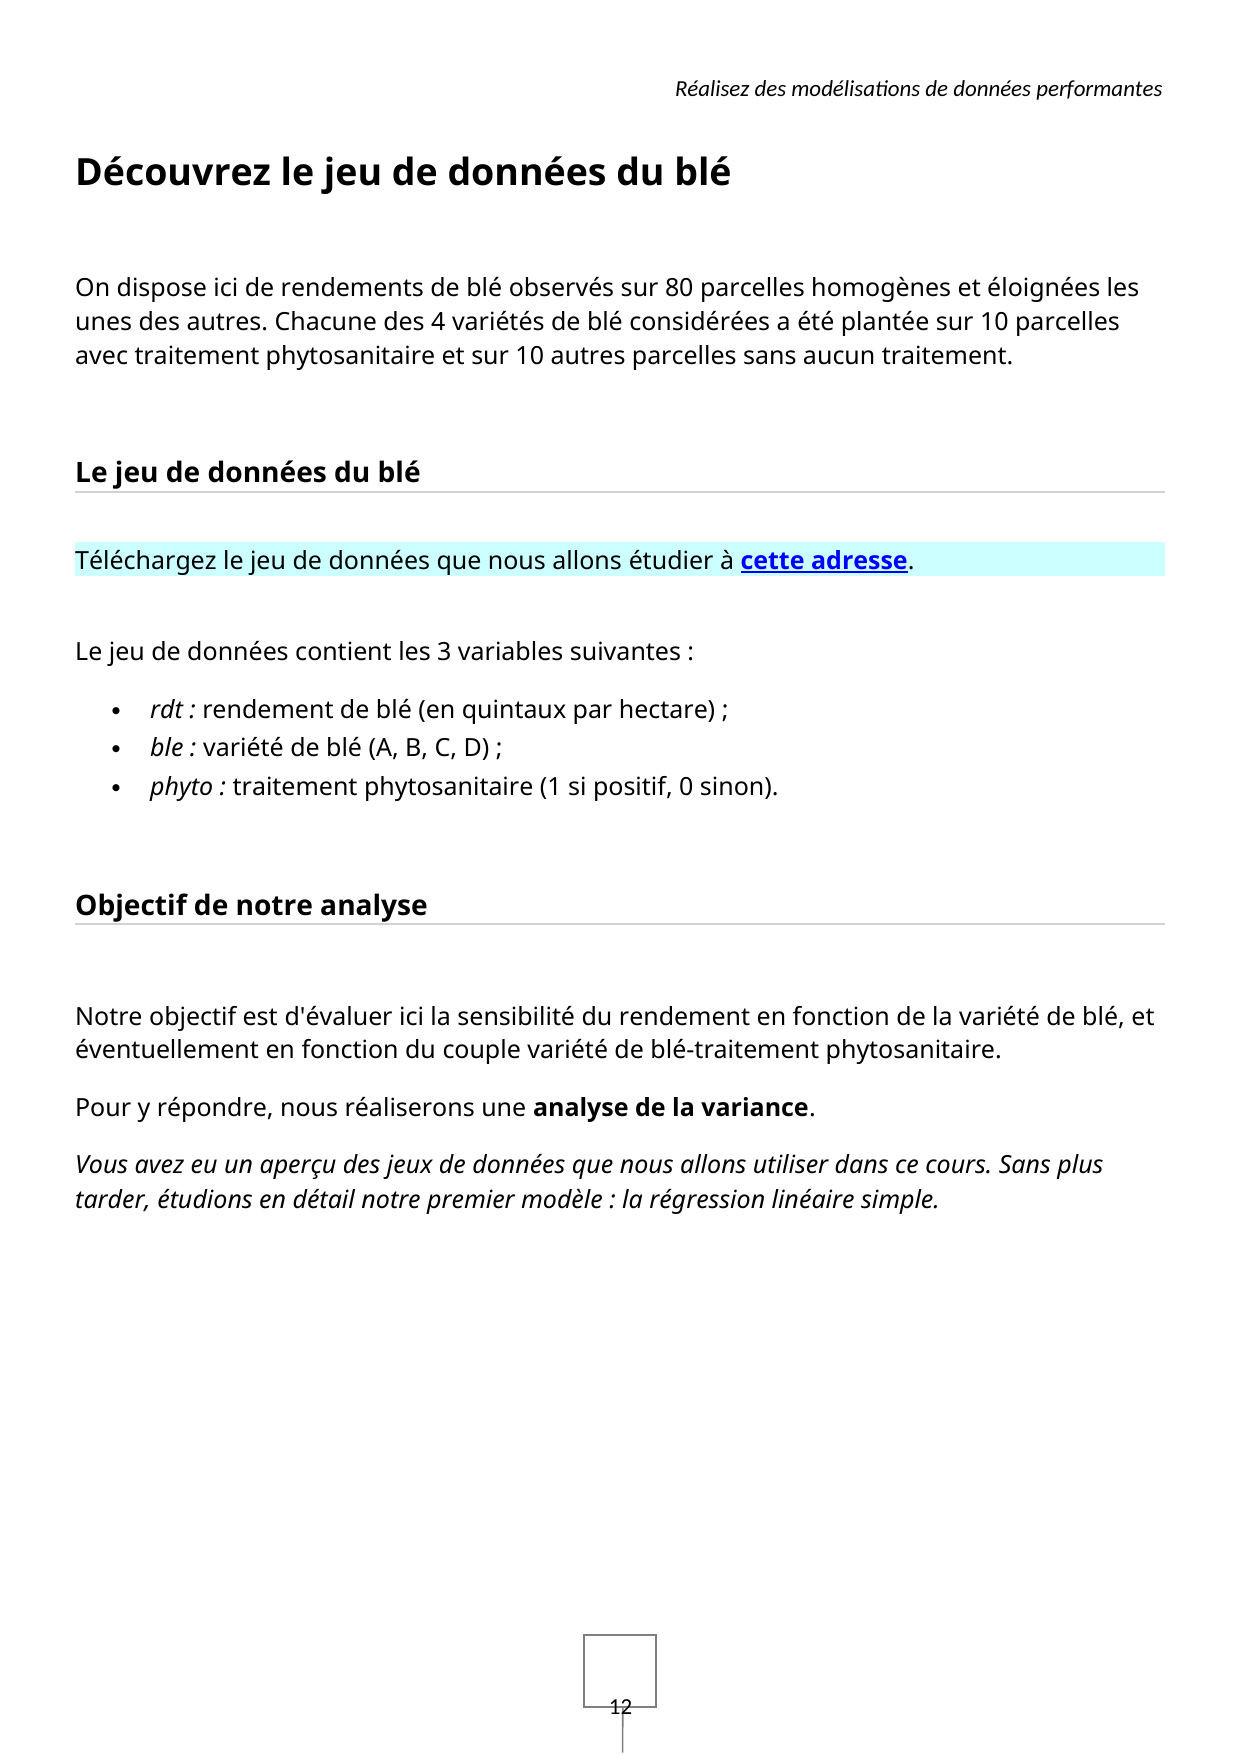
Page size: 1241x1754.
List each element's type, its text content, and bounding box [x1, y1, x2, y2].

text On dispose ici de rendements de blé observés sur 80 parcelles homogènes et éloignées les unes des autres. Chacune des 4 variétés de blé considérées a été plantée sur 10 parcelles avec traitement phytosanitaire et sur 10 autres parcelles sans aucun traitement. [75, 269, 1165, 372]
text Le jeu de données du blé [75, 453, 1165, 491]
text Pour y répondre, nous réaliserons une analyse de la variance. [75, 1090, 1165, 1124]
text Le jeu de données contient les 3 variables suivantes : [75, 634, 1165, 668]
list ble : variété de blé (A, B, C, D) ; [112, 730, 1165, 764]
text Notre objectif est d'évaluer ici la sensibilité du rendement en fonction de la variété de blé, et éventuellement en fonction du couple variété de blé-traitement phytosanitaire. [75, 998, 1165, 1066]
text Découvrez le jeu de données du blé [75, 145, 1165, 196]
text Objectif de notre analyse [75, 885, 1165, 923]
text Vous avez eu un aperçu des jeux de données que nous allons utiliser dans ce cours. Sans plus tarder, étudions en détail notre premier modèle : la régression linéaire simple. [75, 1147, 1165, 1215]
list rdt : rendement de blé (en quintaux par hectare) ; [112, 691, 1165, 725]
list phyto : traitement phytosanitaire (1 si positif, 0 sinon). [112, 769, 1165, 803]
text Téléchargez le jeu de données que nous allons étudier à cette adresse. [75, 542, 1165, 576]
